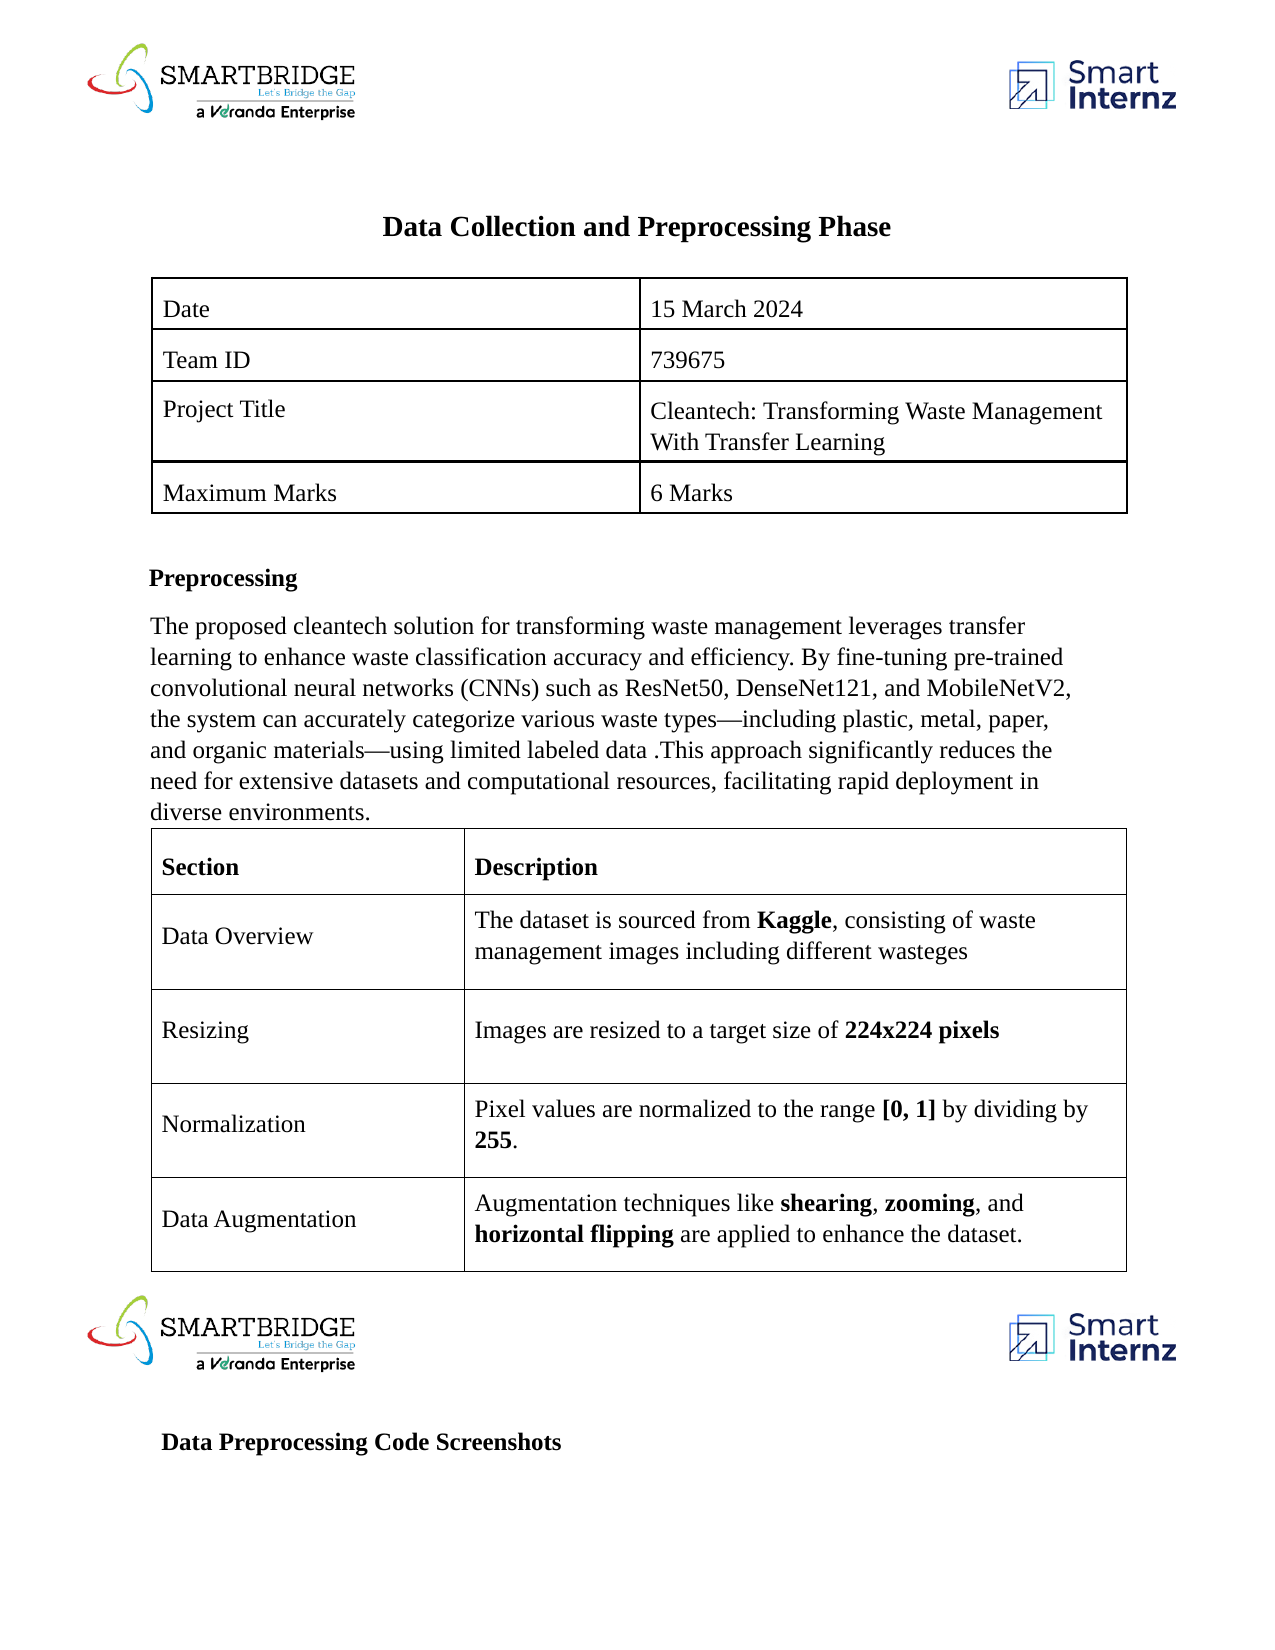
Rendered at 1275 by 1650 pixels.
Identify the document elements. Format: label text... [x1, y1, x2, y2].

text Data Collection and Preprocessing Phase [382, 209, 1089, 243]
table_cell 6 Marks [641, 463, 1126, 512]
table_cell Cleantech: Transforming Waste Management With Transfer Learning [641, 382, 1126, 460]
table_cell 739675 [641, 330, 1126, 380]
table_header Description [465, 829, 1126, 894]
picture [73, 20, 370, 142]
table_cell Augmentation techniques like shearing, zooming, and horizontal flipping are applied to enhance the dataset. [465, 1178, 1126, 1271]
table_cell Normalization [152, 1084, 464, 1177]
picture [1004, 60, 1181, 109]
table_cell Images are resized to a target size of 224x224 pixels [465, 990, 1126, 1083]
table_cell Data Augmentation [152, 1178, 464, 1271]
text Data Preprocessing Code Screenshots [161, 1427, 1089, 1456]
table_cell Resizing [152, 990, 464, 1083]
table_cell The dataset is sourced from Kaggle, consisting of waste management images including different wasteges [465, 895, 1126, 988]
table_header Date [153, 279, 639, 328]
picture [73, 1272, 370, 1394]
table_cell Maximum Marks [153, 463, 639, 512]
table_cell Project Title [153, 382, 639, 460]
text Preprocessing [148, 563, 1089, 592]
picture [1004, 1313, 1181, 1361]
table_cell Team ID [153, 330, 639, 380]
table_header 15 March 2024 [641, 279, 1126, 328]
text The proposed cleantech solution for transforming waste management leverages transfer learning to enhance waste classification accuracy and efficiency. By fine-tuning pre-trained convolutional neural networks (CNNs) such as ResNet50, DenseNet121, and MobileNetV2, the system can accurately categorize various waste types—including plastic, metal, paper, and organic materials—using limited labeled data .This approach significantly reduces the need for extensive datasets and computational resources, facilitating rapid deployment in diverse environments. [150, 611, 1089, 826]
table_header Section [152, 829, 464, 894]
table_cell Pixel values are normalized to the range [0, 1] by dividing by 255. [465, 1084, 1126, 1177]
table_cell Data Overview [152, 895, 464, 988]
